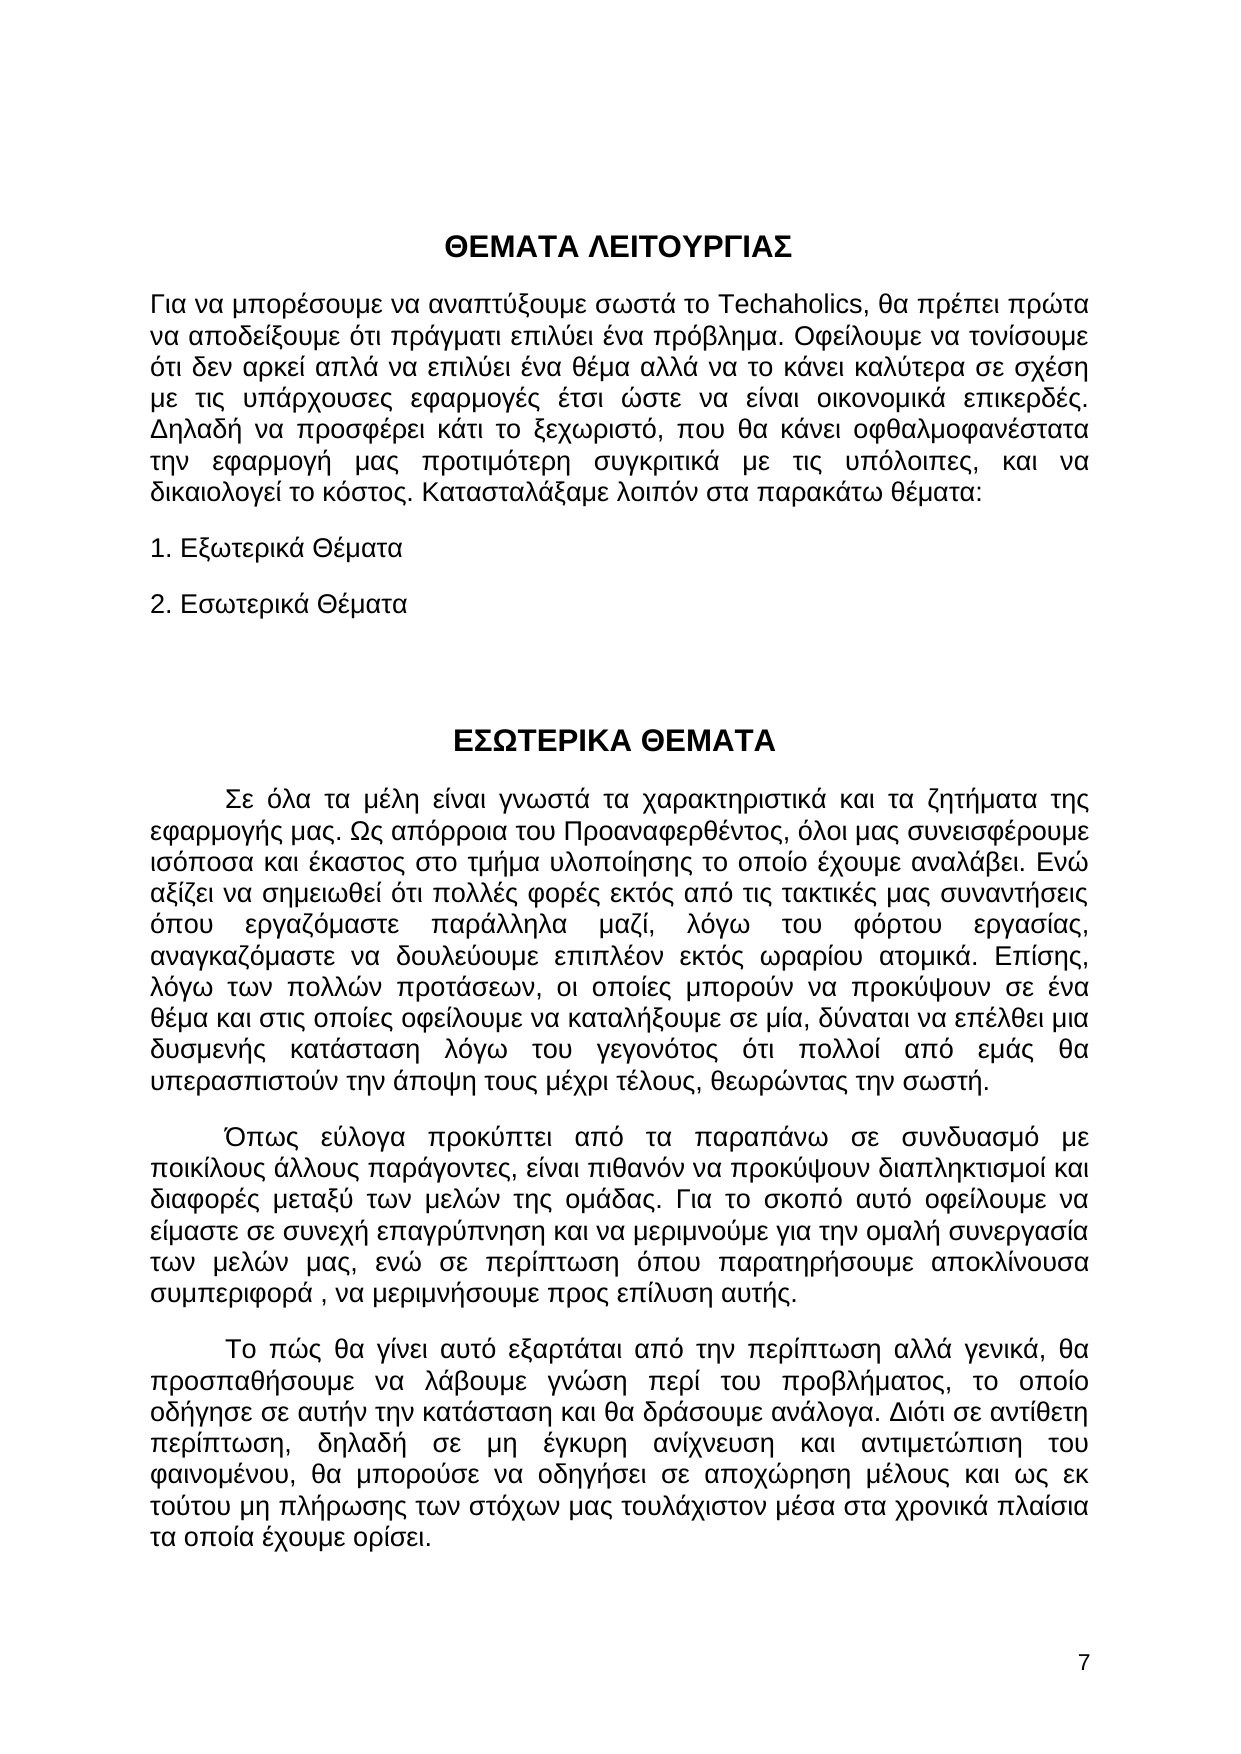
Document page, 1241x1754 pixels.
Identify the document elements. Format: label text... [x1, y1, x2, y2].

text Το πώς θα γίνει αυτό εξαρτάται από την περίπτωση αλλά γενικά, θα προσπαθήσουμε να λάβουμε γνώση περί του προβλήματος, το οποίο οδήγησε σε αυτήν την κατάσταση και θα δράσουμε ανάλογα. Διότι σε αντίθετη περίπτωση, δηλαδή σε μη έγκυρη ανίχνευση και αντιμετώπιση του φαινομένου, θα μπορούσε να οδηγήσει σε αποχώρηση μέλους και ως εκ τούτου μη πλήρωσης των στόχων μας τουλάχιστον μέσα στα χρονικά πλαίσια τα οποία έχουμε ορίσει. [150, 1333, 1090, 1552]
text 2. Εσωτερικά Θέματα [150, 588, 1090, 620]
subtitle ΕΣΩΤΕΡΙΚΑ ΘΕΜΑΤΑ [375, 722, 1090, 758]
text Όπως εύλογα προκύπτει από τα παραπάνω σε συνδυασμό με ποικίλους άλλους παράγοντες, είναι πιθανόν να προκύψουν διαπληκτισμοί και διαφορές μεταξύ των μελών της ομάδας. Για το σκοπό αυτό οφείλουμε να είμαστε σε συνεχή επαγρύπνηση και να μεριμνούμε για την ομαλή συνεργασία των μελών μας, ενώ σε περίπτωση όπου παρατηρήσουμε αποκλίνουσα συμπεριφορά , να μεριμνήσουμε προς επίλυση αυτής. [150, 1121, 1090, 1308]
text Για να μπορέσουμε να αναπτύξουμε σωστά το Techaholics, θα πρέπει πρώτα να αποδείξουμε ότι πράγματι επιλύει ένα πρόβλημα. Οφείλουμε να τονίσουμε ότι δεν αρκεί απλά να επιλύει ένα θέμα αλλά να το κάνει καλύτερα σε σχέση με τις υπάρχουσες εφαρμογές έτσι ώστε να είναι οικονομικά επικερδές. Δηλαδή να προσφέρει κάτι το ξεχωριστό, που θα κάνει οφθαλμοφανέστατα την εφαρμογή μας προτιμότερη συγκριτικά με τις υπόλοιπες, και να δικαιολογεί το κόστος. Κατασταλάξαμε λοιπόν στα παρακάτω θέματα: [150, 288, 1090, 507]
text Σε όλα τα μέλη είναι γνωστά τα χαρακτηριστικά και τα ζητήματα της εφαρμογής μας. Ως απόρροια του Προαναφερθέντος, όλοι μας συνεισφέρουμε ισόποσα και έκαστος στο τμήμα υλοποίησης το οποίο έχουμε αναλάβει. Ενώ αξίζει να σημειωθεί ότι πολλές φορές εκτός από τις τακτικές μας συναντήσεις όπου εργαζόμαστε παράλληλα μαζί, λόγω του φόρτου εργασίας, αναγκαζόμαστε να δουλεύουμε επιπλέον εκτός ωραρίου ατομικά. Επίσης, λόγω των πολλών προτάσεων, οι οποίες μπορούν να προκύψουν σε ένα θέμα και στις οποίες οφείλουμε να καταλήξουμε σε μία, δύναται να επέλθει μια δυσμενής κατάσταση λόγω του γεγονότος ότι πολλοί από εμάς θα υπερασπιστούν την άποψη τους μέχρι τέλους, θεωρώντας την σωστή. [150, 783, 1090, 1096]
text 1. Εξωτερικά Θέματα [150, 532, 1090, 563]
subtitle ΘΕΜΑΤΑ ΛΕΙΤΟΥΡΓΙΑΣ [300, 228, 1090, 263]
